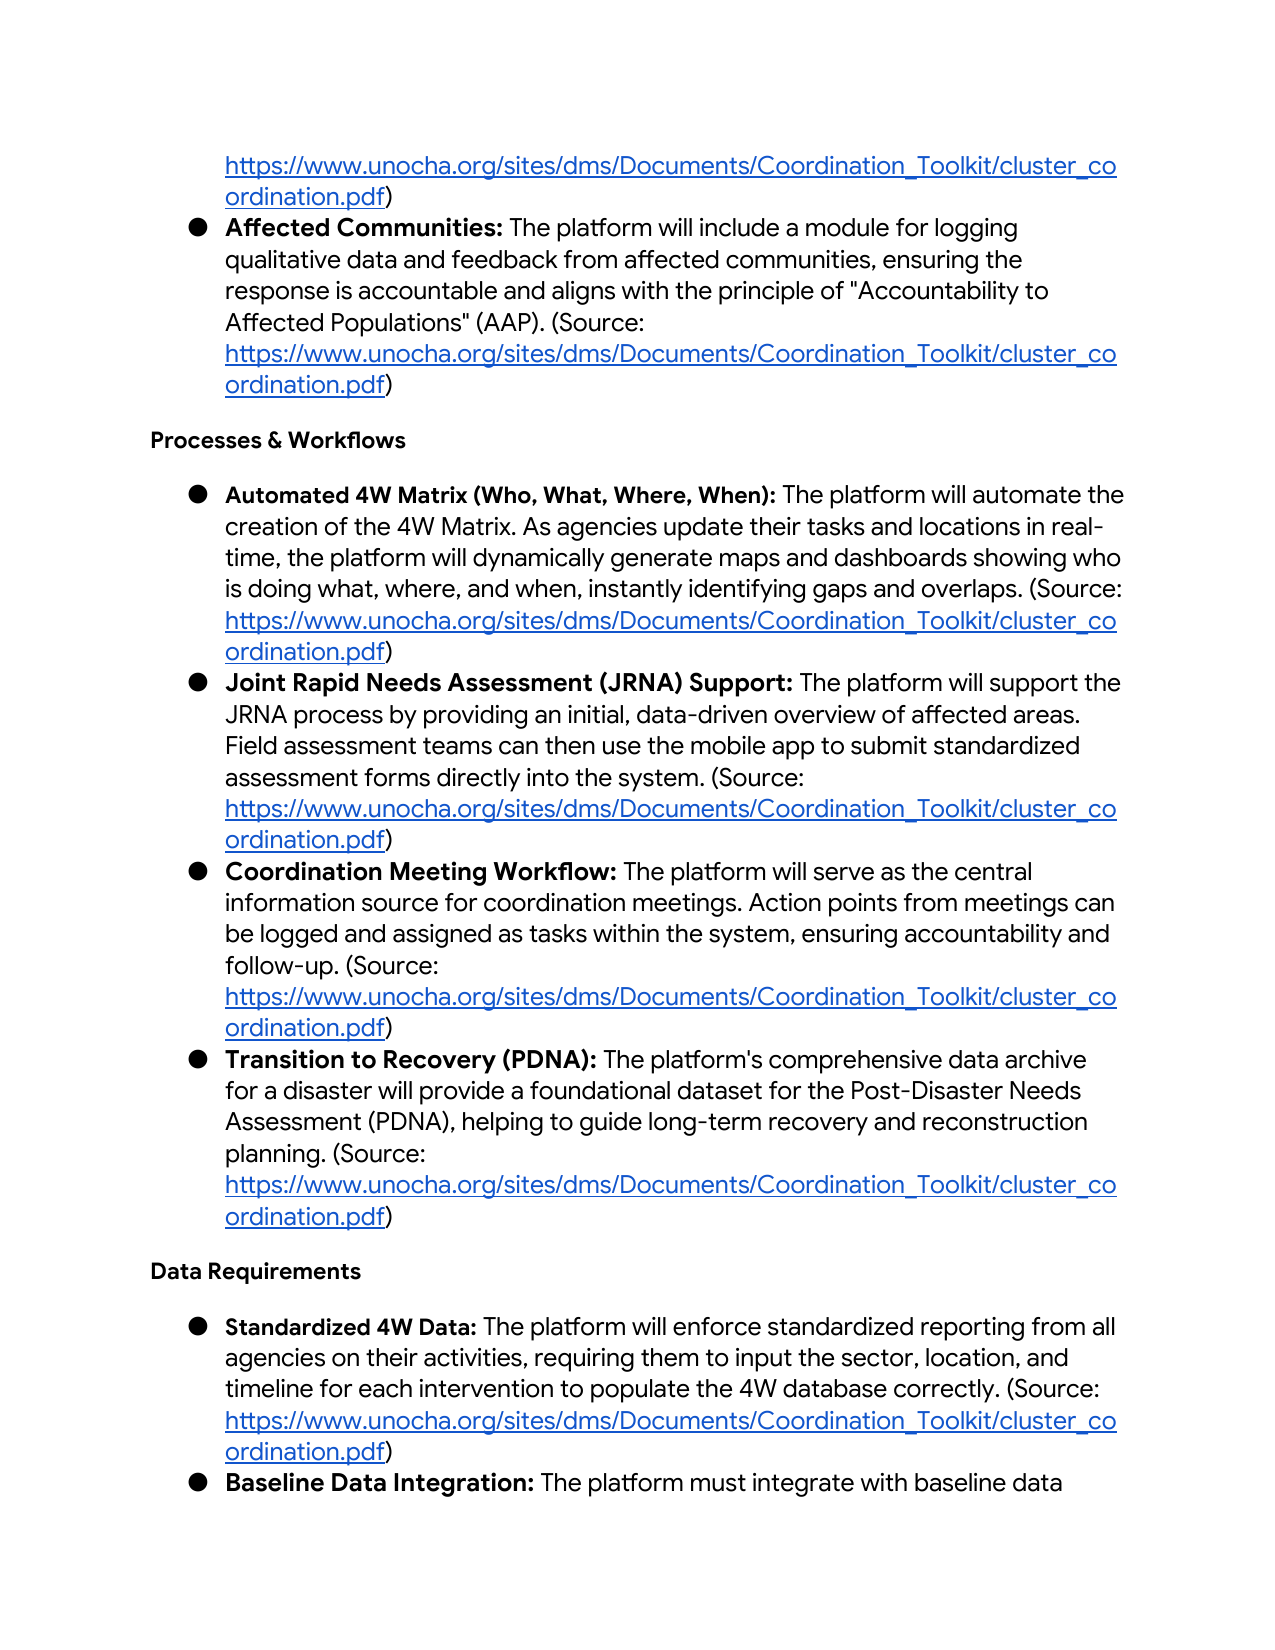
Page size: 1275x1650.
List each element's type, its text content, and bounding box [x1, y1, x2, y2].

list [187, 150, 1125, 213]
subtitle Processes & Workflows [150, 426, 1125, 454]
list Joint Rapid Needs Assessment (JRNA) Support: The platform will support the JRNA process by providing an initial, data-driven overview of affected areas. Field assessment teams can then use the mobile app to submit standardized assessment forms directly into the system. (Source: https://www.unocha.org/sites/dms/Documents/Coordination_Toolkit/cluster_coordination.pdf) [187, 668, 1125, 856]
list Transition to Recovery (PDNA): The platform's comprehensive data archive for a disaster will provide a foundational dataset for the Post-Disaster Needs Assessment (PDNA), helping to guide long-term recovery and reconstruction planning. (Source: https://www.unocha.org/sites/dms/Documents/Coordination_Toolkit/cluster_coordination.pdf) [187, 1044, 1125, 1232]
subtitle Data Requirements [150, 1257, 1125, 1286]
list Automated 4W Matrix (Who, What, Where, When): The platform will automate the creation of the 4W Matrix. As agencies update their tasks and locations in real-time, the platform will dynamically generate maps and dashboards showing who is doing what, where, and when, instantly identifying gaps and overlaps. (Source: https://www.unocha.org/sites/dms/Documents/Coordination_Toolkit/cluster_coordination.pdf) [187, 479, 1125, 668]
list Coordination Meeting Workflow: The platform will serve as the central information source for coordination meetings. Action points from meetings can be logged and assigned as tasks within the system, ensuring accountability and follow-up. (Source: https://www.unocha.org/sites/dms/Documents/Coordination_Toolkit/cluster_coordination.pdf) [187, 856, 1125, 1044]
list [187, 1468, 1125, 1499]
list Affected Communities: The platform will include a module for logging qualitative data and feedback from affected communities, ensuring the response is accountable and aligns with the principle of "Accountability to Affected Populations" (AAP). (Source: https://www.unocha.org/sites/dms/Documents/Coordination_Toolkit/cluster_coordination.pdf) [187, 213, 1125, 401]
list Standardized 4W Data: The platform will enforce standardized reporting from all agencies on their activities, requiring them to input the sector, location, and timeline for each intervention to populate the 4W database correctly. (Source: https://www.unocha.org/sites/dms/Documents/Coordination_Toolkit/cluster_coordination.pdf) [187, 1311, 1125, 1468]
